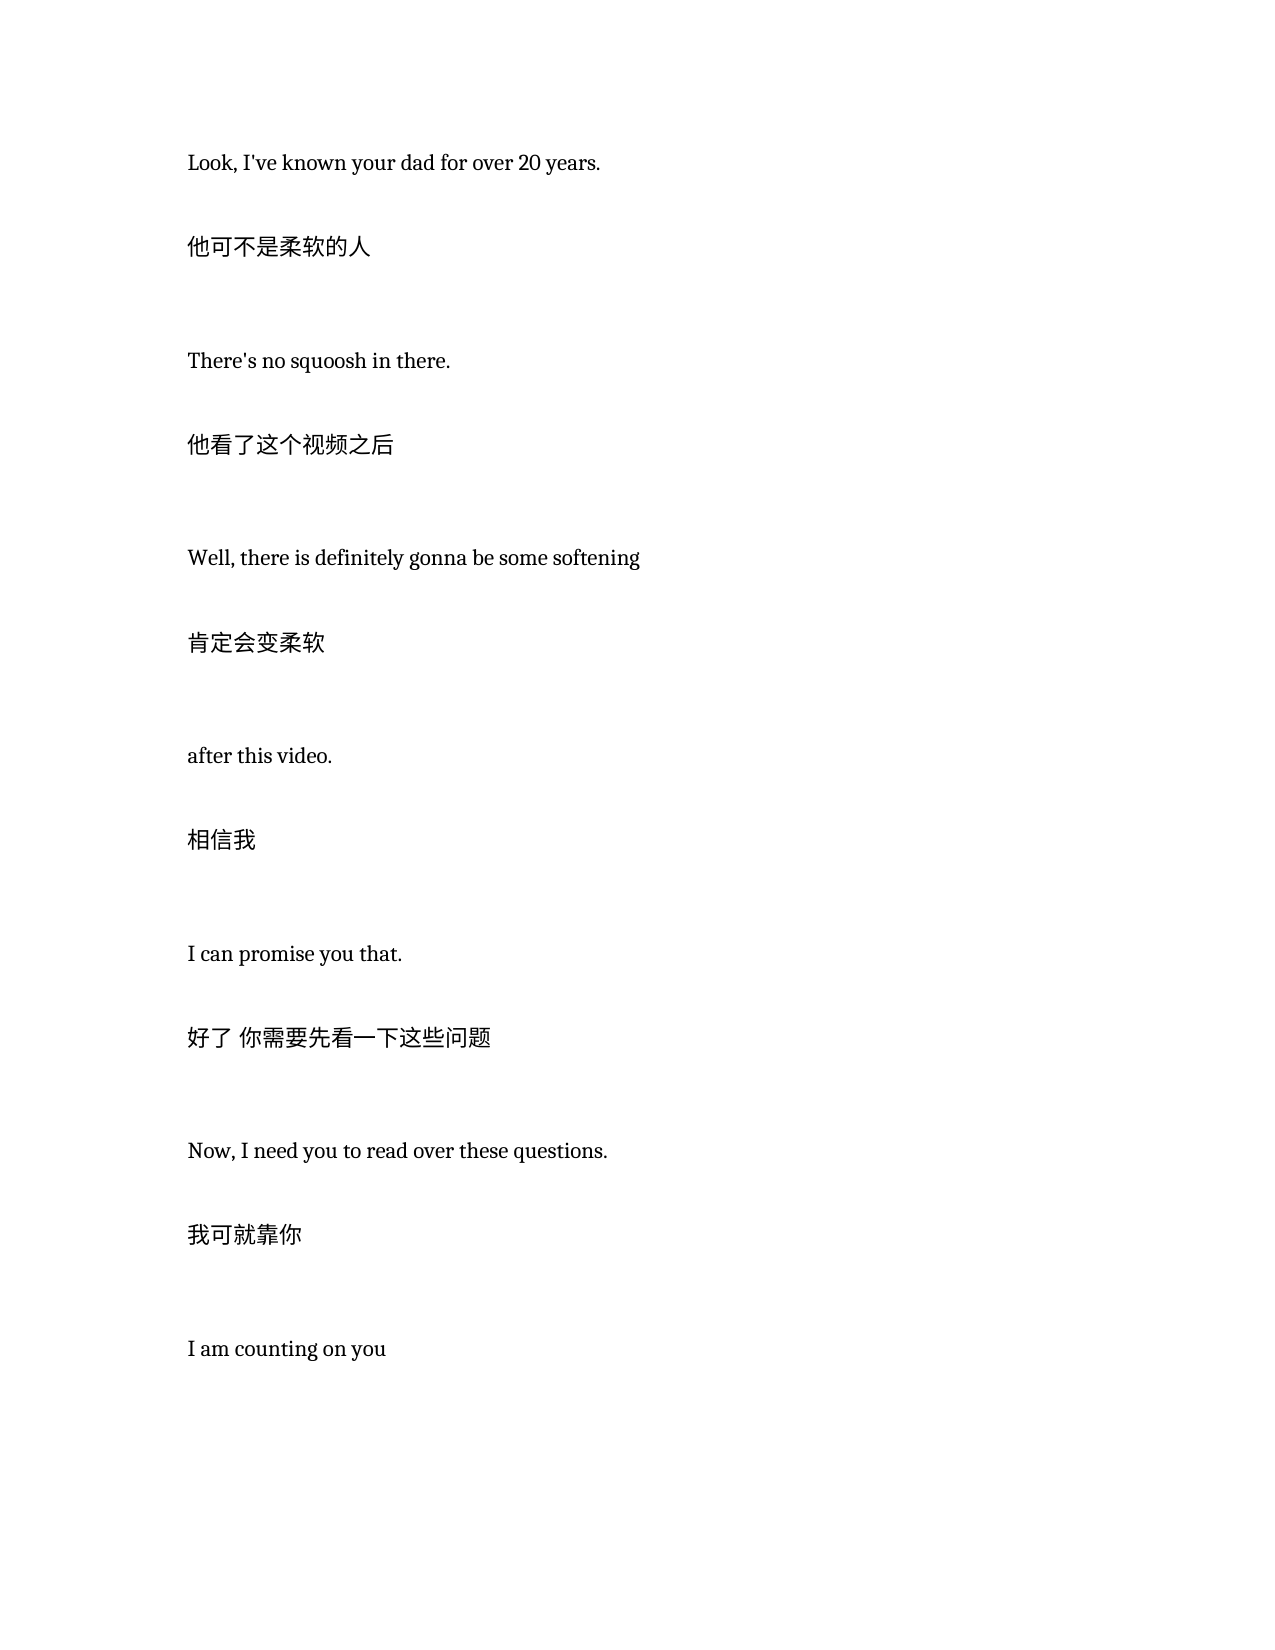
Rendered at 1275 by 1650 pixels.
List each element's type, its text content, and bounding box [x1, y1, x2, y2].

text There's no squoosh in there. [187, 348, 1087, 404]
text Look, I've known your dad for over 20 years. [187, 150, 1087, 207]
text I can promise you that. [187, 940, 1087, 997]
text 肯定会变柔软 [187, 626, 1087, 718]
text 他可不是柔软的人 [187, 231, 1087, 323]
text 我可就靠你 [187, 1219, 1087, 1311]
text after this video. [187, 743, 1087, 799]
text I am counting on you [187, 1336, 1087, 1392]
text 他看了这个视频之后 [187, 429, 1087, 521]
text 相信我 [187, 824, 1087, 916]
text Now, I need you to read over these questions. [187, 1138, 1087, 1194]
text Well, there is definitely gonna be some softening [187, 545, 1087, 602]
text 好了 你需要先看一下这些问题 [187, 1022, 1087, 1113]
